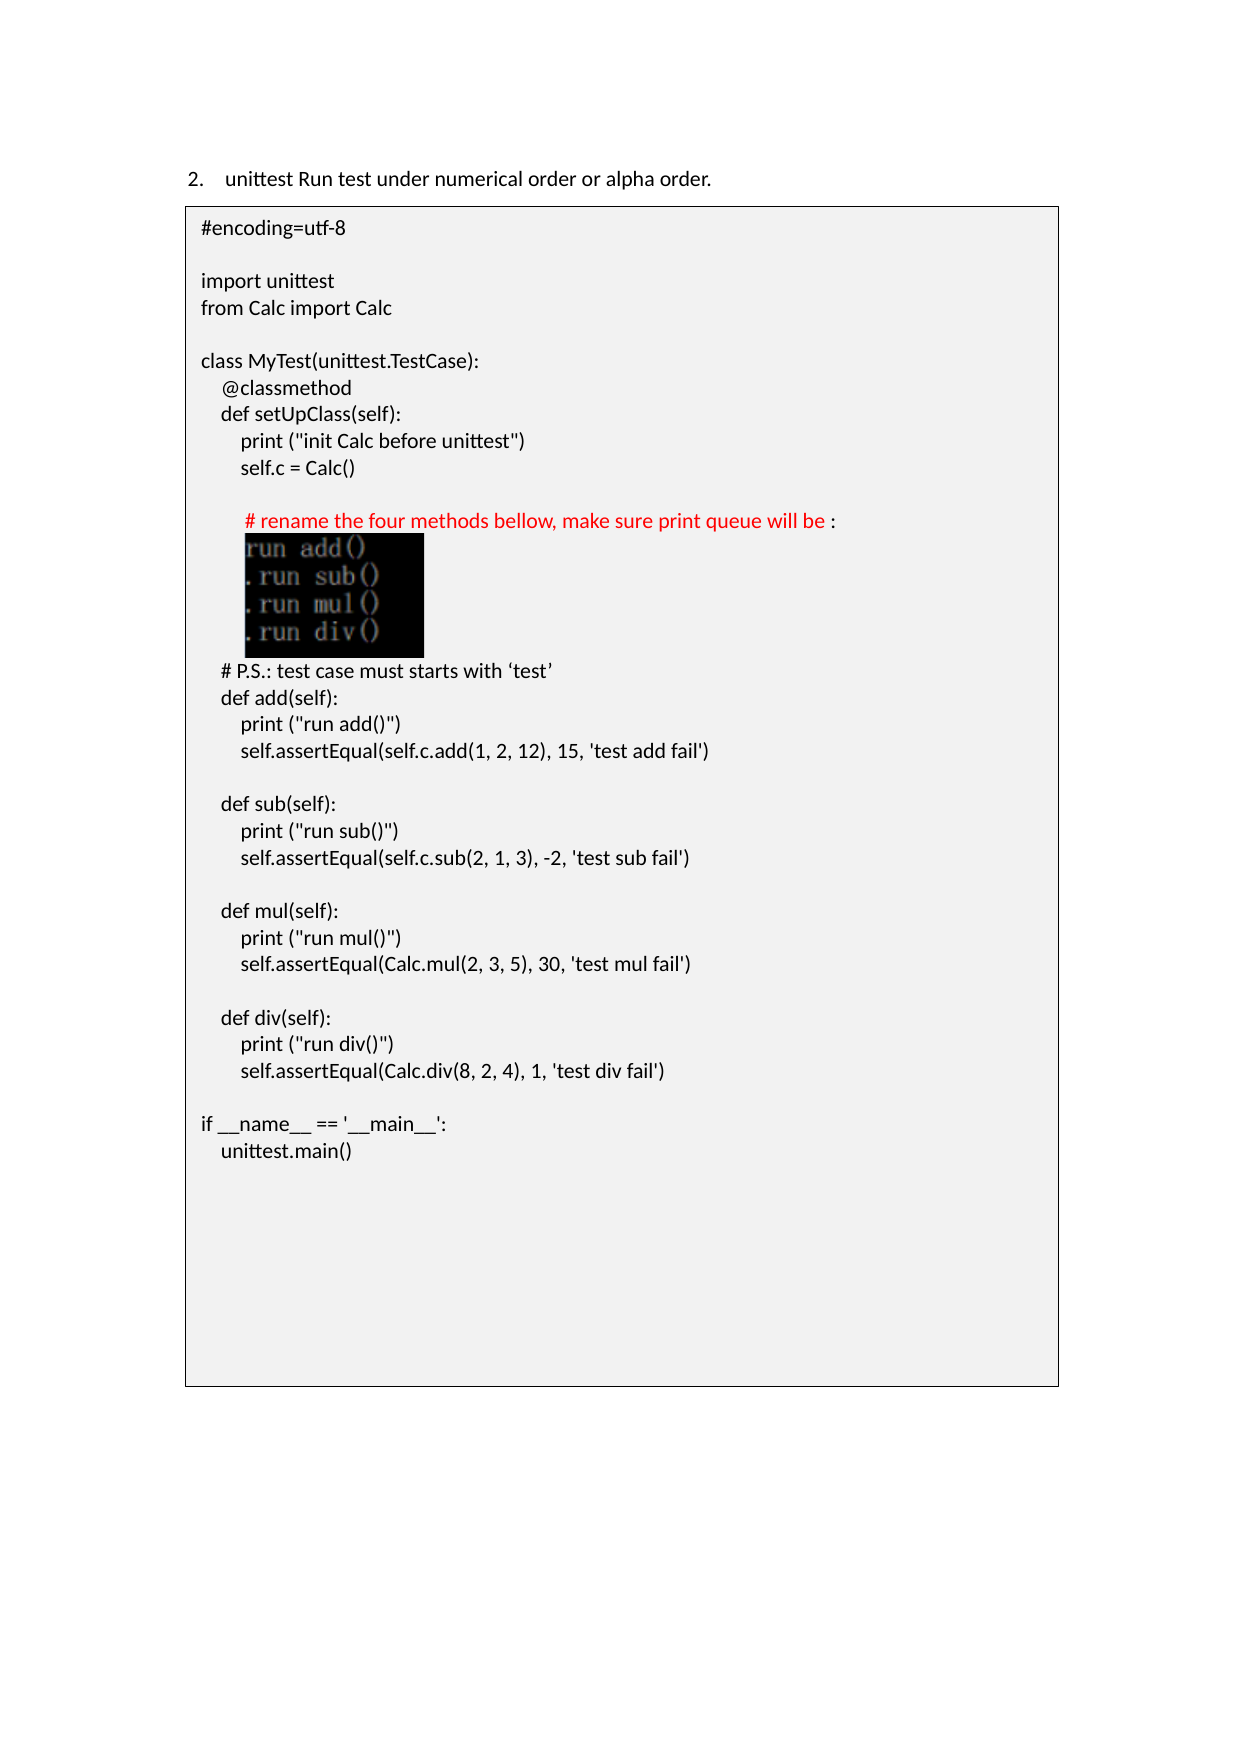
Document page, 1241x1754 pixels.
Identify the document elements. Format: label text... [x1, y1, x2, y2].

list unittest Run test under numerical order or alpha order. [187, 162, 1053, 194]
picture [244, 533, 425, 658]
